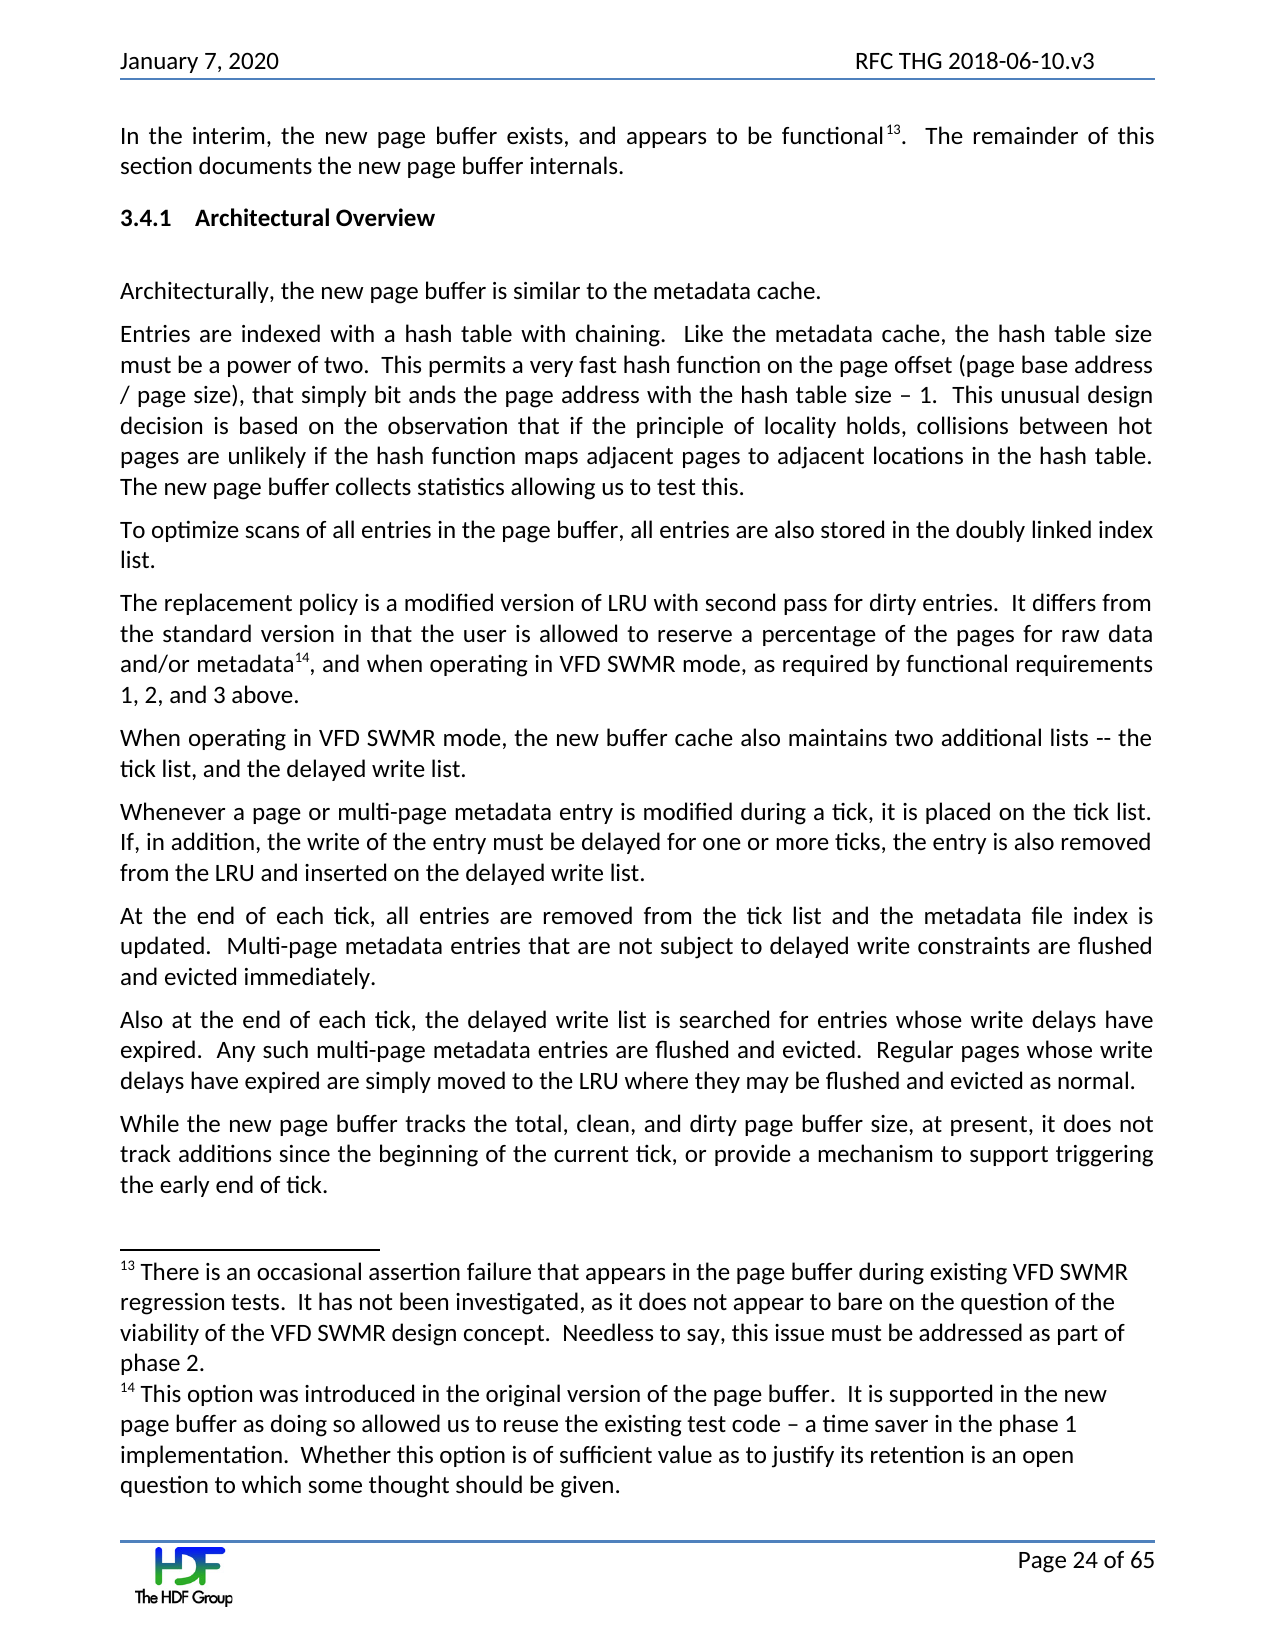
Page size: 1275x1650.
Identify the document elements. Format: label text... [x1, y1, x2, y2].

text The replacement policy is a modified version of LRU with second pass for dirty entries. It differs from the standard version in that the user is allowed to reserve a percentage of the pages for raw data and/or metadata, and when operating in VFD SWMR mode, as required by functional requirements 1, 2, and 3 above. [120, 588, 1155, 710]
text At the end of each tick, all entries are removed from the tick list and the metadata file index is updated. Multi-page metadata entries that are not subject to delayed write constraints are flushed and evicted immediately. [120, 900, 1155, 991]
text While the new page buffer tracks the total, clean, and dirty page buffer size, at present, it does not track additions since the beginning of the current tick, or provide a mechanism to support triggering the early end of tick. [120, 1108, 1155, 1199]
text Entries are indexed with a hash table with chaining. Like the metadata cache, the hash table size must be a power of two. This permits a very fast hash function on the page offset (page base address / page size), that simply bit ands the page address with the hash table size – 1. This unusual design decision is based on the observation that if the principle of locality holds, collisions between hot pages are unlikely if the hash function maps adjacent pages to adjacent locations in the hash table. The new page buffer collects statistics allowing us to test this. [120, 318, 1155, 502]
text Whenever a page or multi-page metadata entry is modified during a tick, it is placed on the tick list. If, in addition, the write of the entry must be delayed for one or more ticks, the entry is also removed from the LRU and inserted on the delayed write list. [120, 796, 1155, 887]
text Architecturally, the new page buffer is similar to the metadata cache. [120, 275, 1155, 306]
text To optimize scans of all entries in the page buffer, all entries are also stored in the doubly linked index list. [120, 514, 1155, 575]
text When operating in VFD SWMR mode, the new buffer cache also maintains two additional lists -- the tick list, and the delayed write list. [120, 722, 1155, 783]
subtitle Architectural Overview [120, 202, 1155, 232]
picture [135, 1547, 233, 1607]
text In the interim, the new page buffer exists, and appears to be functional. The remainder of this section documents the new page buffer internals. [120, 120, 1155, 181]
text Also at the end of each tick, the delayed write list is searched for entries whose write delays have expired. Any such multi-page metadata entries are flushed and evicted. Regular pages whose write delays have expired are simply moved to the LRU where they may be flushed and evicted as normal. [120, 1004, 1155, 1095]
